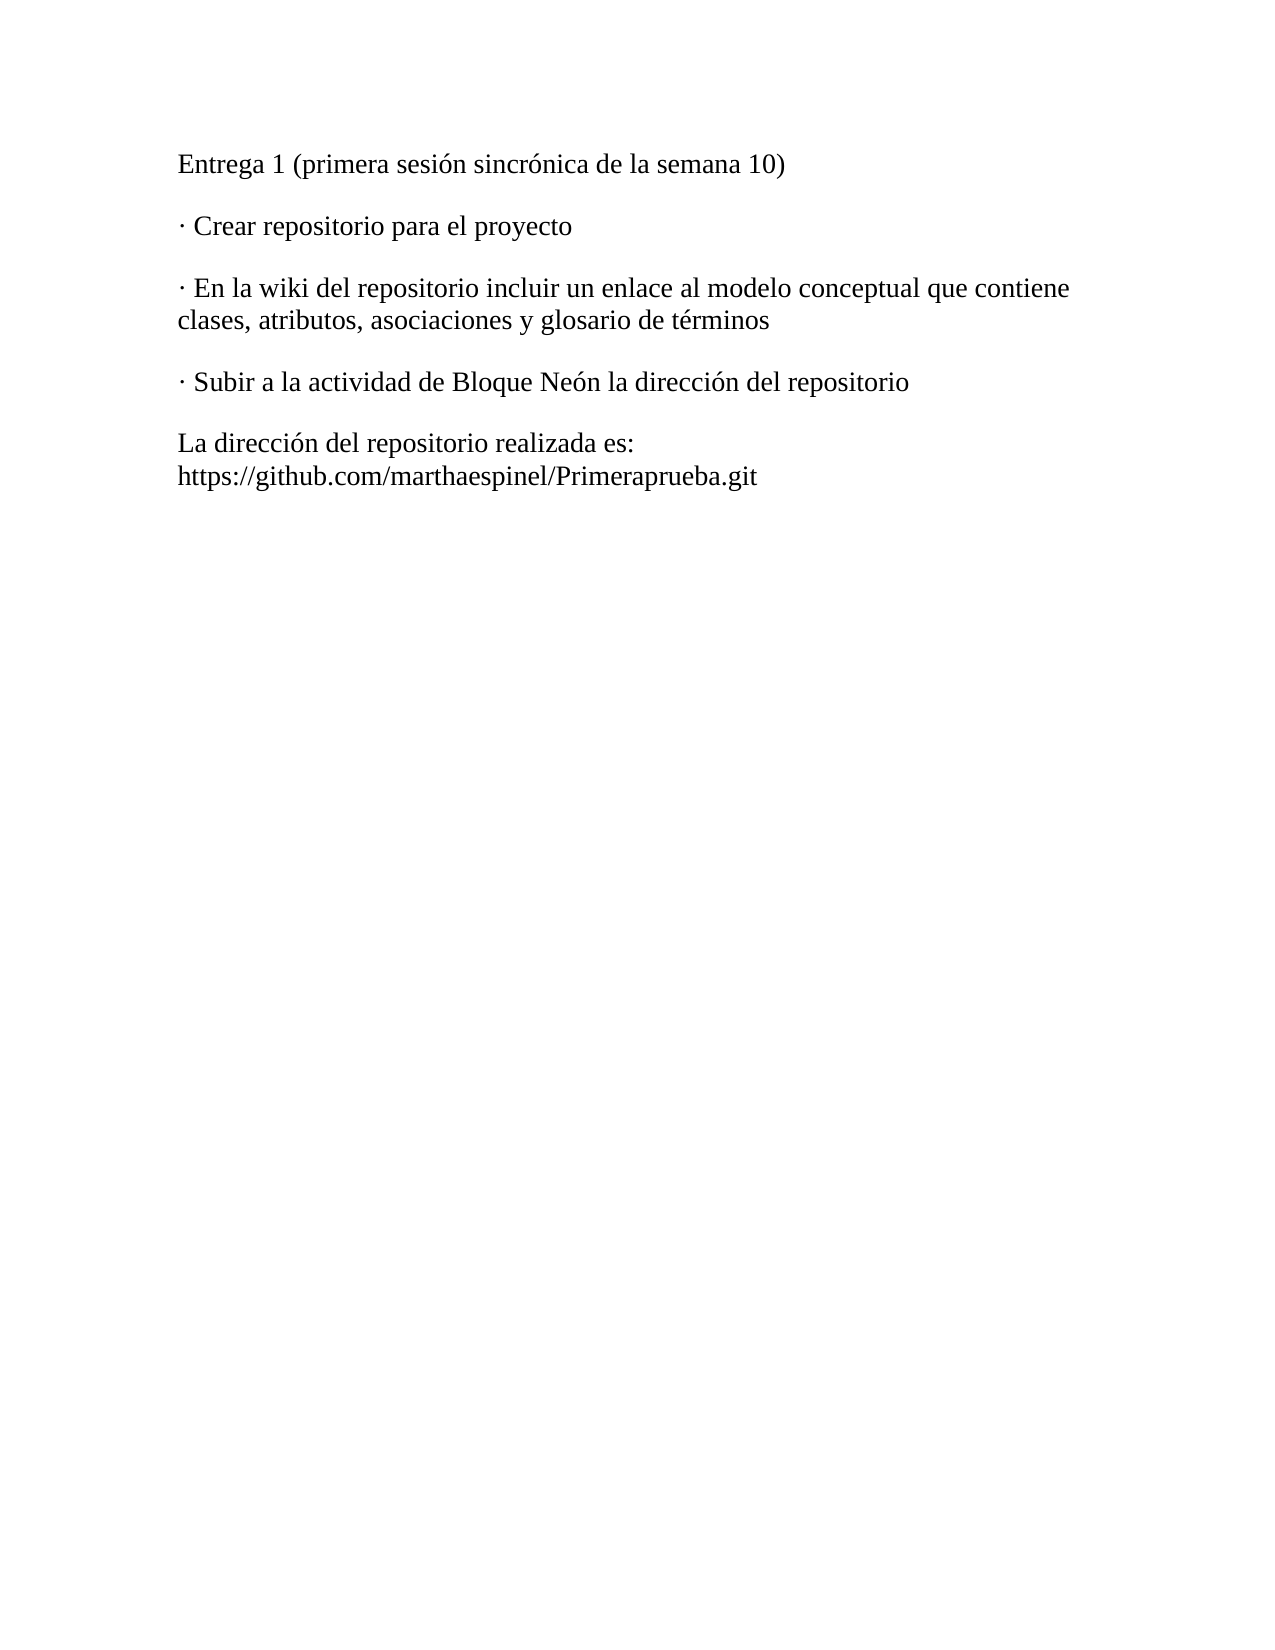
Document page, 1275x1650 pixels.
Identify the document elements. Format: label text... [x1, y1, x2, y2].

text · Subir a la actividad de Bloque Neón la dirección del repositorio [177, 365, 1098, 397]
text · Crear repositorio para el proyecto [177, 209, 1098, 242]
text · En la wiki del repositorio incluir un enlace al modelo conceptual que contiene clases, atributos, asociaciones y glosario de términos [177, 271, 1098, 336]
text Entrega 1 (primera sesión sincrónica de la semana 10) [177, 148, 1098, 180]
text La dirección del repositorio realizada es: https://github.com/marthaespinel/Primeraprueba.git [177, 426, 1098, 491]
